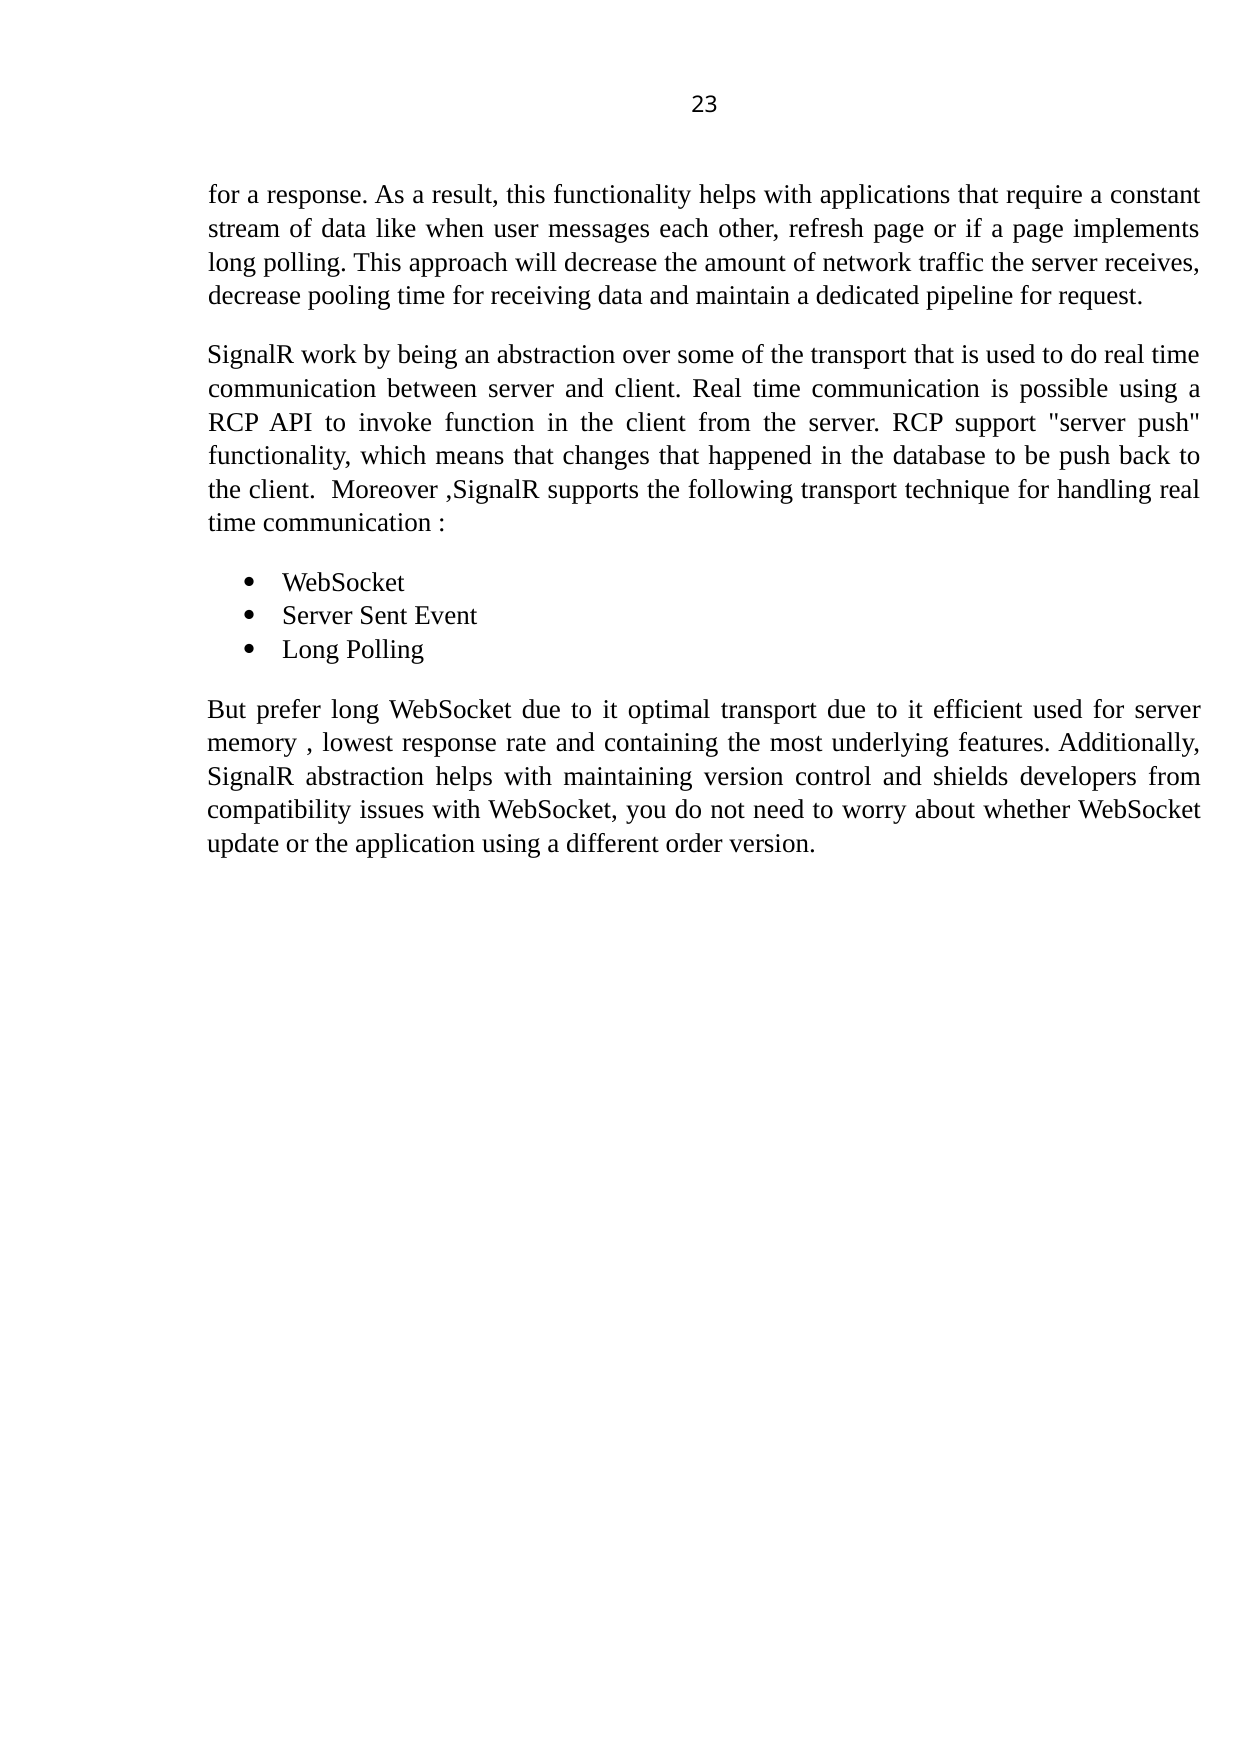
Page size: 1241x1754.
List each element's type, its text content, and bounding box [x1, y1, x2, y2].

text SignalR work by being an abstraction over some of the transport that is used to do real time communication between server and client. Real time communication is possible using a RCP API to invoke function in the client from the server. RCP support "server push" functionality, which means that changes that happened in the database to be push back to the client. Moreover ,SignalR supports the following transport technique for handling real time communication : [207, 338, 1202, 537]
text But prefer long WebSocket due to it optimal transport due to it efficient used for server memory , lowest response rate and containing the most underlying features. Additionally, SignalR abstraction helps with maintaining version control and shields developers from compatibility issues with WebSocket, you do not need to worry about whether WebSocket update or the application using a different order version. [207, 693, 1202, 858]
list WebSocket [244, 566, 1202, 597]
list Server Sent Event [244, 599, 1202, 631]
list Long Polling [244, 633, 1202, 664]
